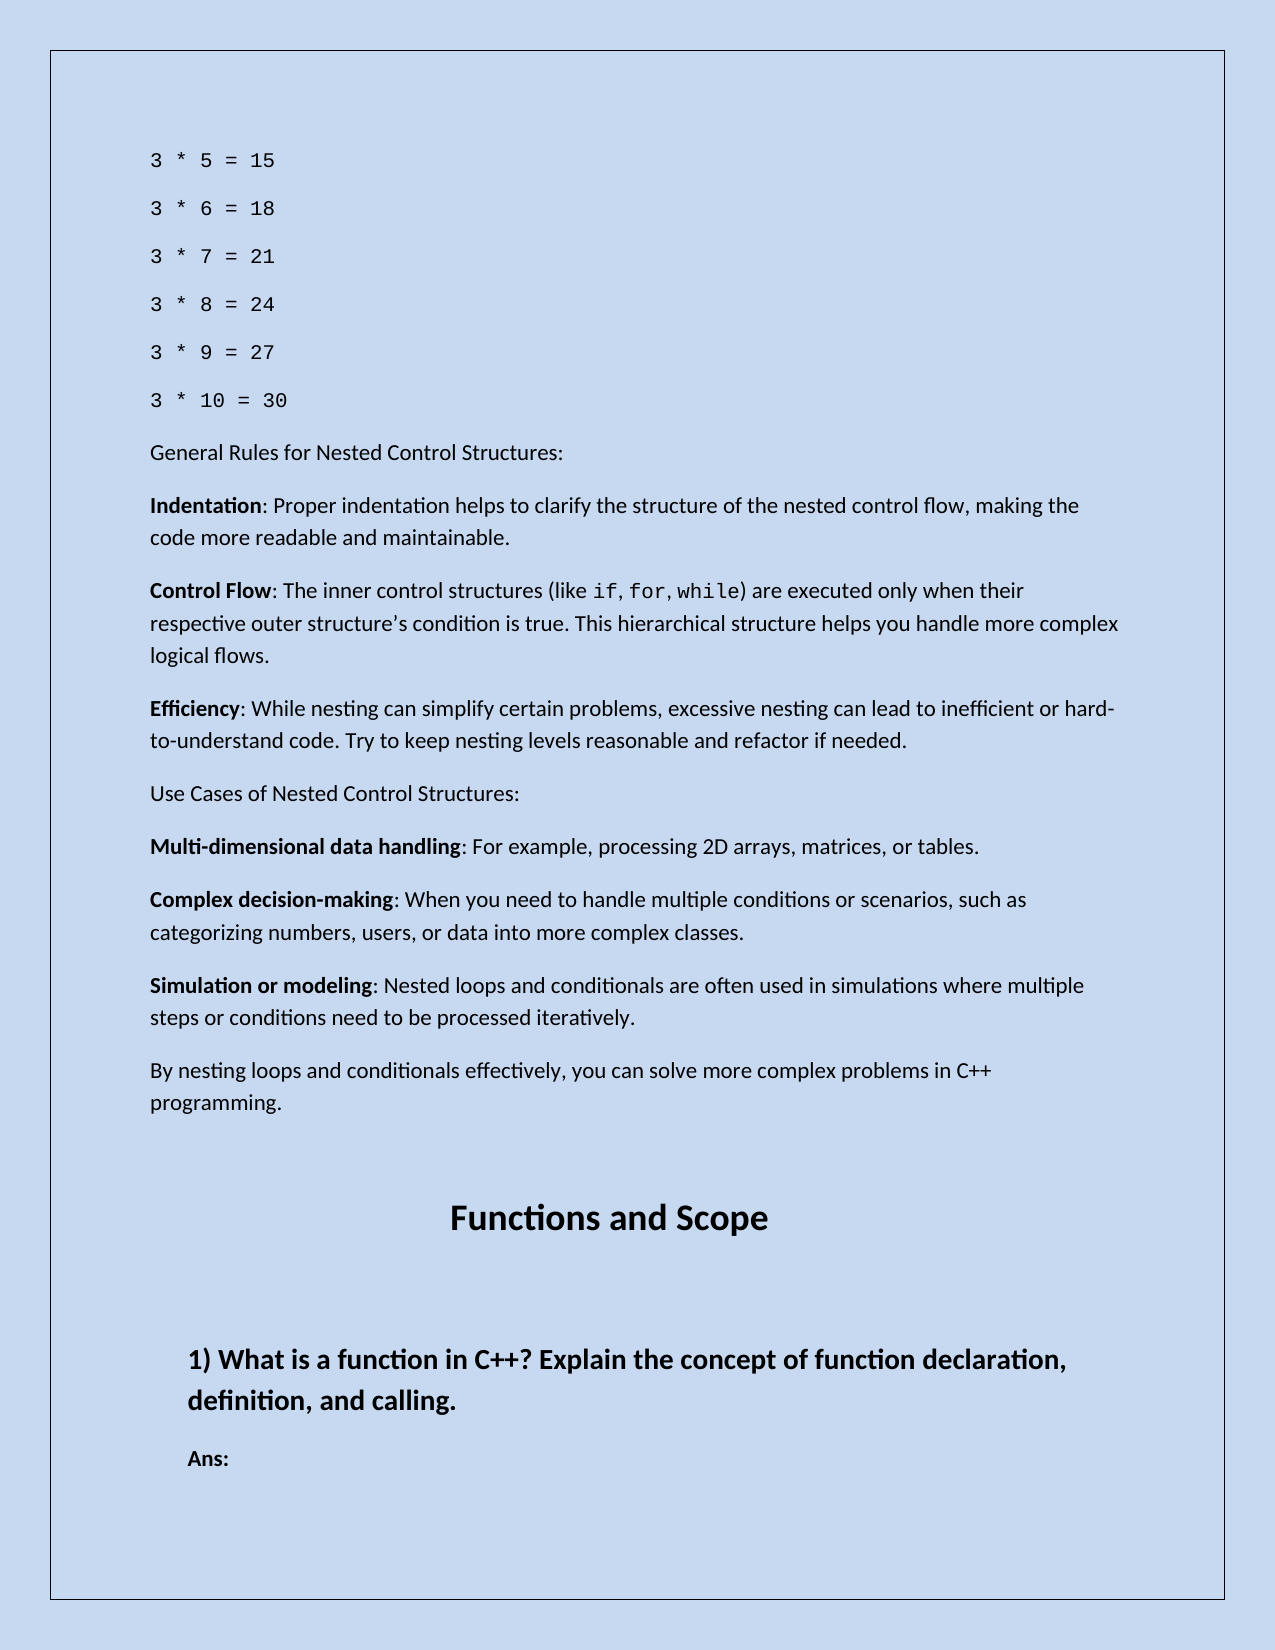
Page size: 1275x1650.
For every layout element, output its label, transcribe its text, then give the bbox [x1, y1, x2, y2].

text 3 * 8 = 24 [150, 294, 1125, 318]
text 3 * 9 = 27 [150, 342, 1125, 366]
text 3 * 10 = 30 [150, 390, 1125, 414]
text Complex decision-making: When you need to handle multiple conditions or scenarios, such as categorizing numbers, users, or data into more complex classes. [150, 886, 1125, 946]
text Ans: [187, 1444, 1125, 1472]
text Use Cases of Nested Control Structures: [150, 779, 1125, 807]
text Simulation or modeling: Nested loops and conditionals are often used in simulations where multiple steps or conditions need to be processed iteratively. [150, 971, 1125, 1031]
text General Rules for Nested Control Structures: [150, 438, 1125, 466]
text Multi-dimensional data handling: For example, processing 2D arrays, matrices, or tables. [150, 832, 1125, 861]
text 1) What is a function in C++? Explain the concept of function declaration, definition, and calling. [187, 1341, 1125, 1418]
text 3 * 5 = 15 [150, 150, 1125, 174]
text 3 * 6 = 18 [150, 198, 1125, 222]
text Control Flow: The inner control structures (like if, for, while) are executed only when their respective outer structure’s condition is true. This hierarchical structure helps you handle more complex logical flows. [150, 576, 1125, 669]
text Functions and Scope [187, 1194, 1125, 1240]
text By nesting loops and conditionals effectively, you can solve more complex problems in C++ programming. [150, 1056, 1125, 1116]
text 3 * 7 = 21 [150, 246, 1125, 270]
text Indentation: Proper indentation helps to clarify the structure of the nested control flow, making the code more readable and maintainable. [150, 491, 1125, 551]
text Efficiency: While nesting can simplify certain problems, excessive nesting can lead to inefficient or hard-to-understand code. Try to keep nesting levels reasonable and refactor if needed. [150, 694, 1125, 754]
